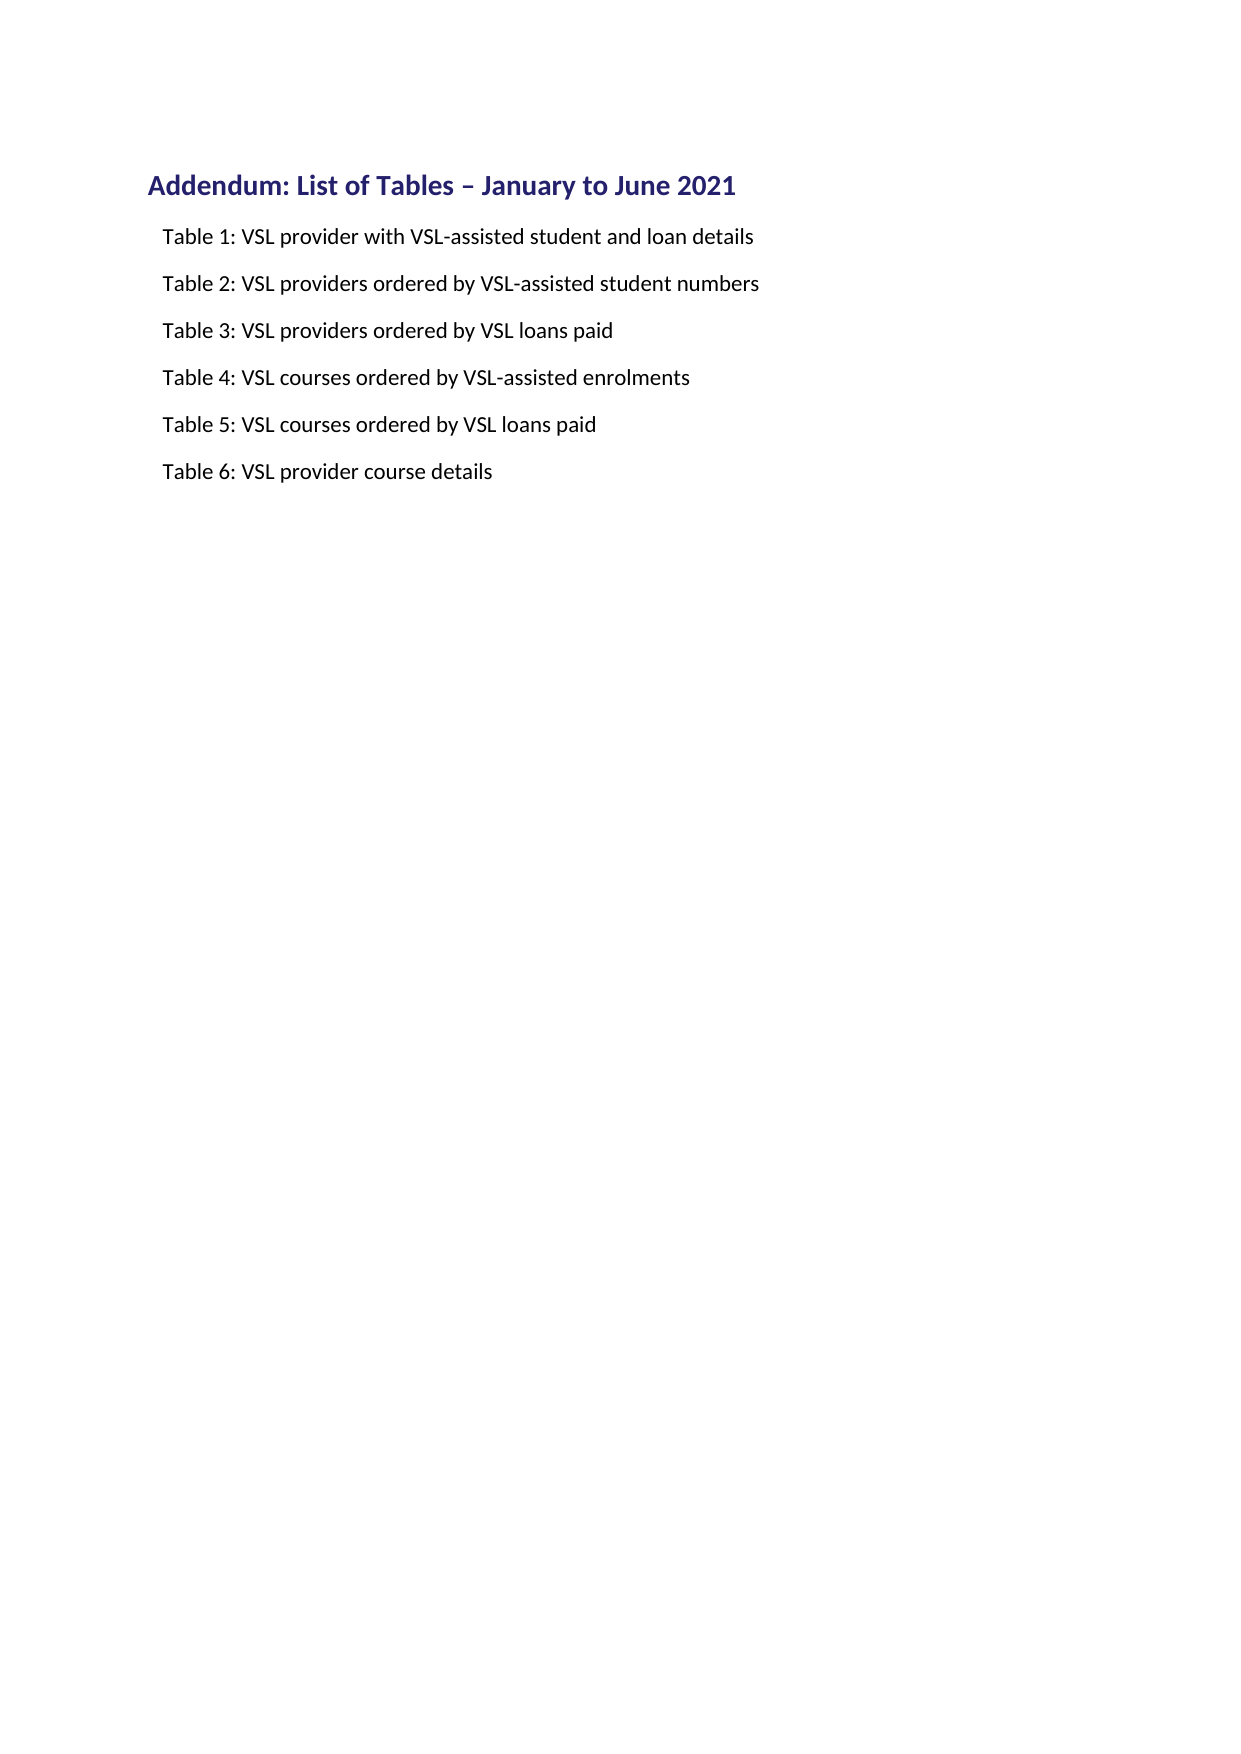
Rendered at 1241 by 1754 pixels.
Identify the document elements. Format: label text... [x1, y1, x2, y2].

text Table 5: VSL courses ordered by VSL loans paid [162, 410, 1092, 438]
text Table 1: VSL provider with VSL-assisted student and loan details [162, 222, 1092, 251]
text Table 3: VSL providers ordered by VSL loans paid [162, 316, 1092, 344]
text Table 6: VSL provider course details [162, 457, 1092, 485]
subtitle Addendum: List of Tables – January to June 2021 [148, 167, 1092, 203]
text Table 2: VSL providers ordered by VSL-assisted student numbers [162, 269, 1092, 297]
text Table 4: VSL courses ordered by VSL-assisted enrolments [162, 363, 1092, 391]
